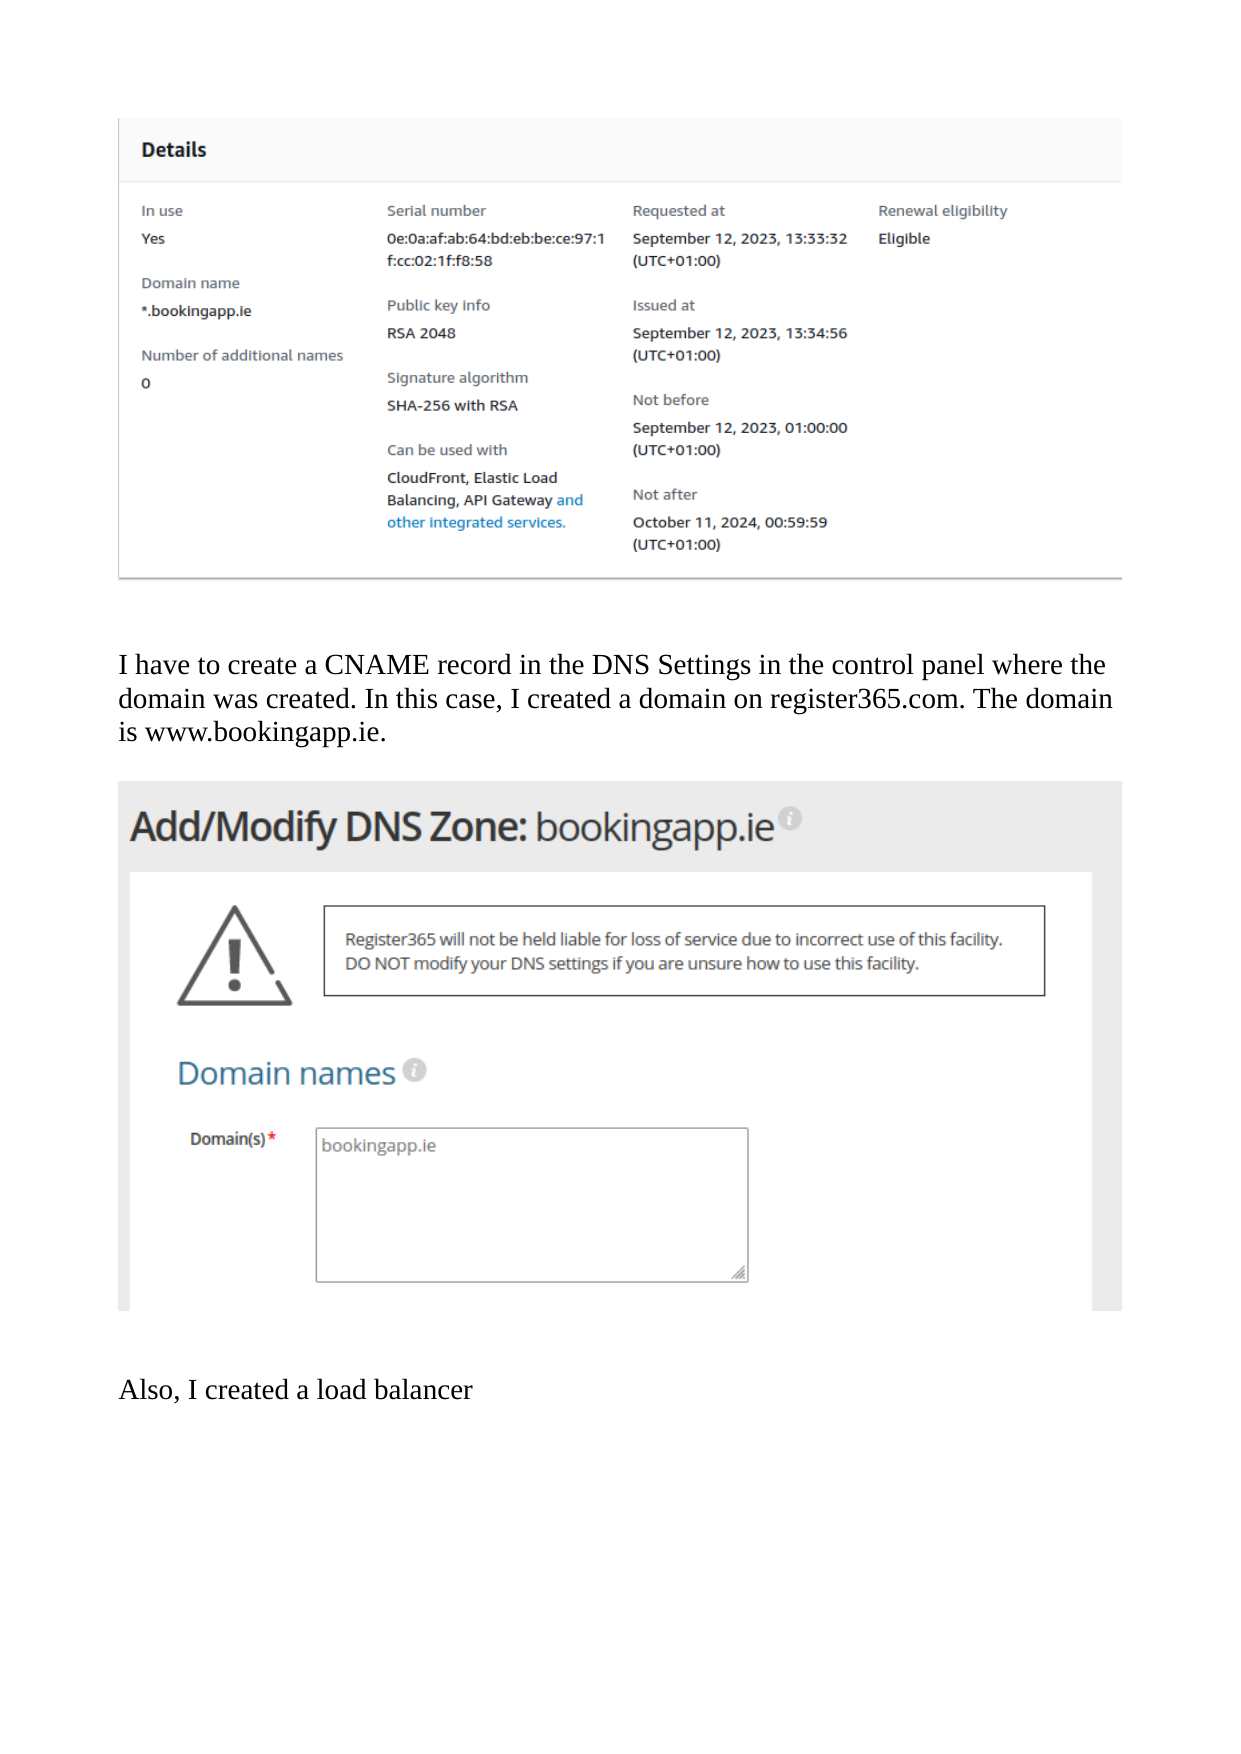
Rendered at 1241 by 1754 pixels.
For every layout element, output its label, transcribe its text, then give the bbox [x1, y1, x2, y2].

picture [118, 118, 1123, 581]
text I have to create a CNAME record in the DNS Settings in the control panel where the domain was created. In this case, I created a domain on register365.com. The domain is www.bookingapp.ie. [118, 647, 1122, 748]
text Also, I created a load balancer [118, 1372, 1122, 1406]
picture [118, 781, 1123, 1311]
